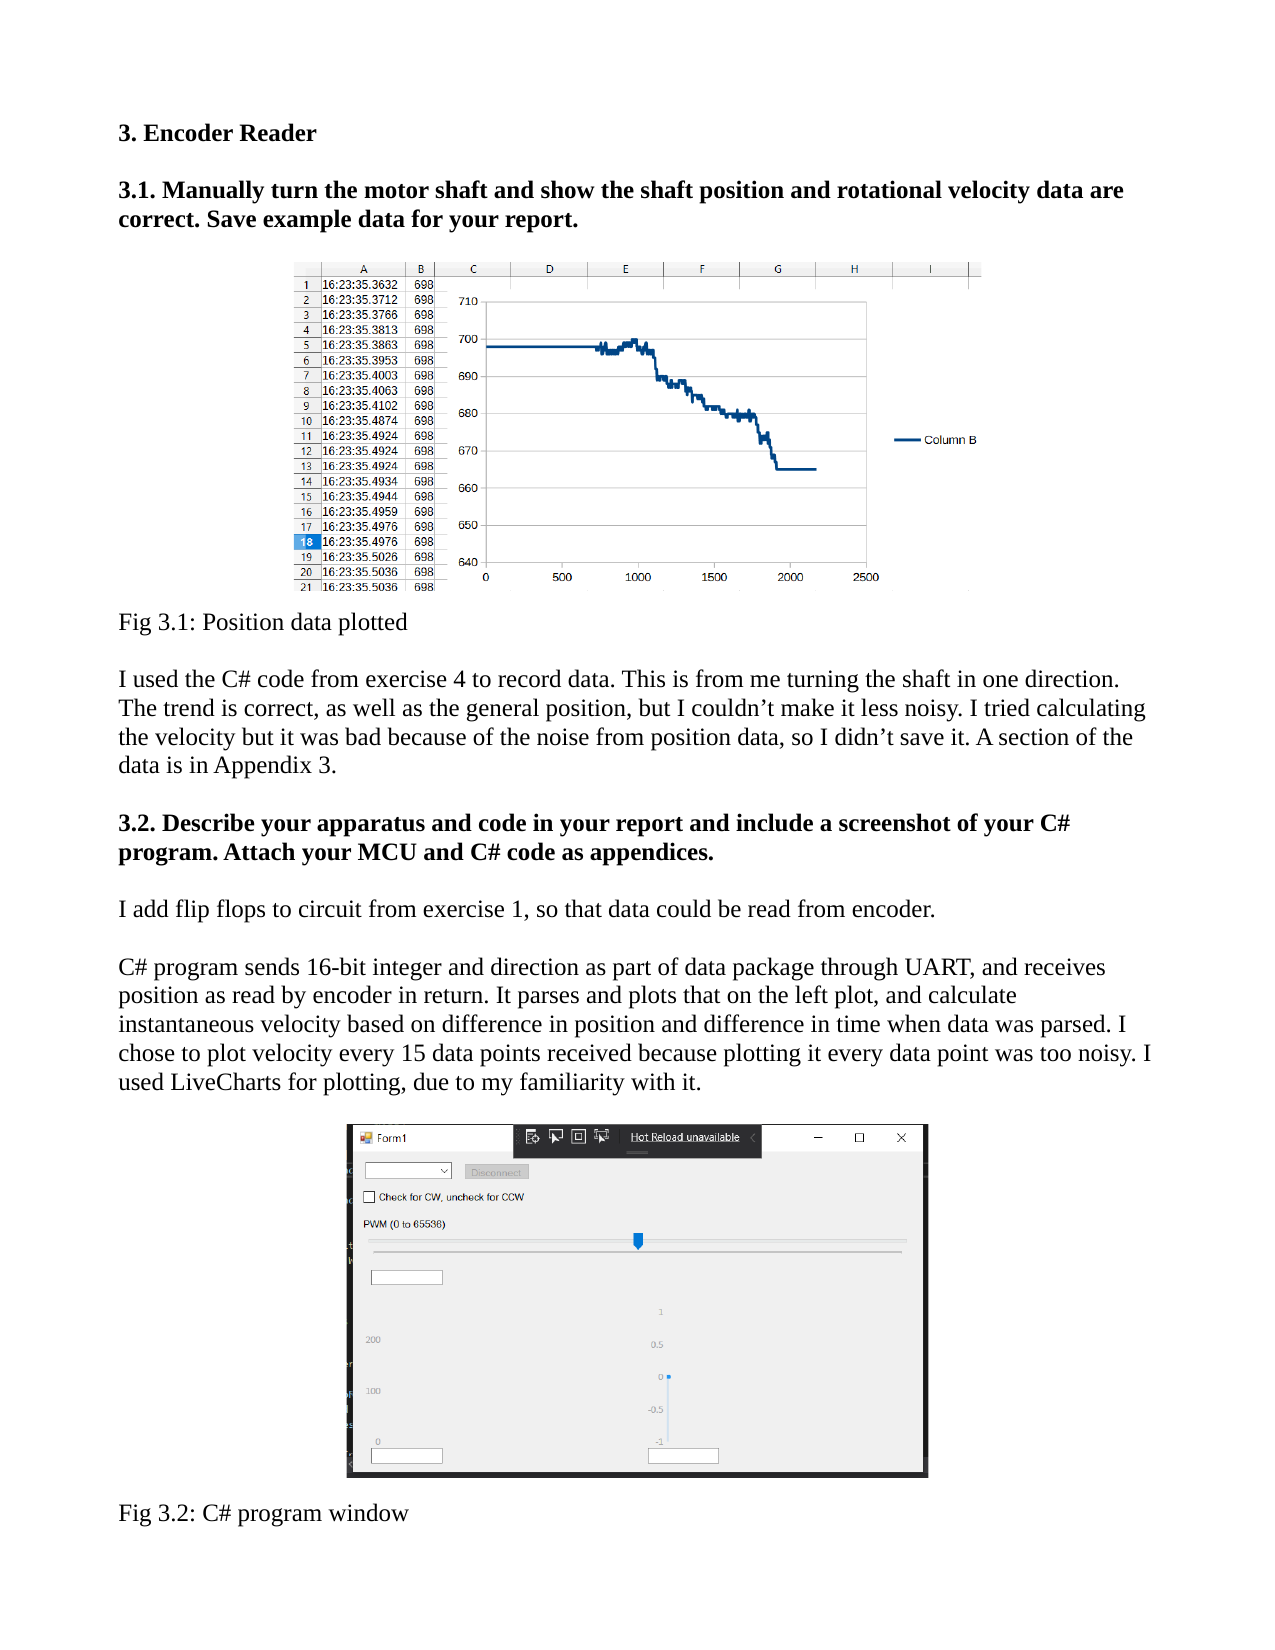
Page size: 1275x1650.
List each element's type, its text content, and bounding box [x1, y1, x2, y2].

text I used the C# code from exercise 4 to record data. This is from me turning the shaft in one direction. The trend is correct, as well as the general position, but I couldn’t make it less noisy. I tried calculating the velocity but it was bad because of the noise from position data, so I didn’t save it. A section of the data is in Appendix 3. [118, 664, 1157, 779]
text 3. Encoder Reader [118, 118, 1157, 147]
text 3.1. Manually turn the motor shaft and show the shaft position and rotational velocity data are correct. Save example data for your report. [118, 176, 1157, 233]
text Fig 3.1: Position data plotted [118, 607, 1157, 636]
picture [346, 1124, 929, 1478]
text 3.2. Describe your apparatus and code in your report and include a screenshot of your C# program. Attach your MCU and C# code as appendices. [118, 808, 1157, 866]
text C# program sends 16-bit integer and direction as part of data package through UART, and receives position as read by encoder in return. It parses and plots that on the left plot, and calculate instantaneous velocity based on difference in position and difference in time when data was parsed. I chose to plot velocity every 15 data points received because plotting it every data point was too noisy. I used LiveCharts for plotting, due to my familiarity with it. [118, 952, 1157, 1096]
picture [293, 262, 982, 591]
text Fig 3.2: C# program window [118, 1498, 1157, 1527]
text I add flip flops to circuit from exercise 1, so that data could be read from encoder. [118, 894, 1157, 923]
